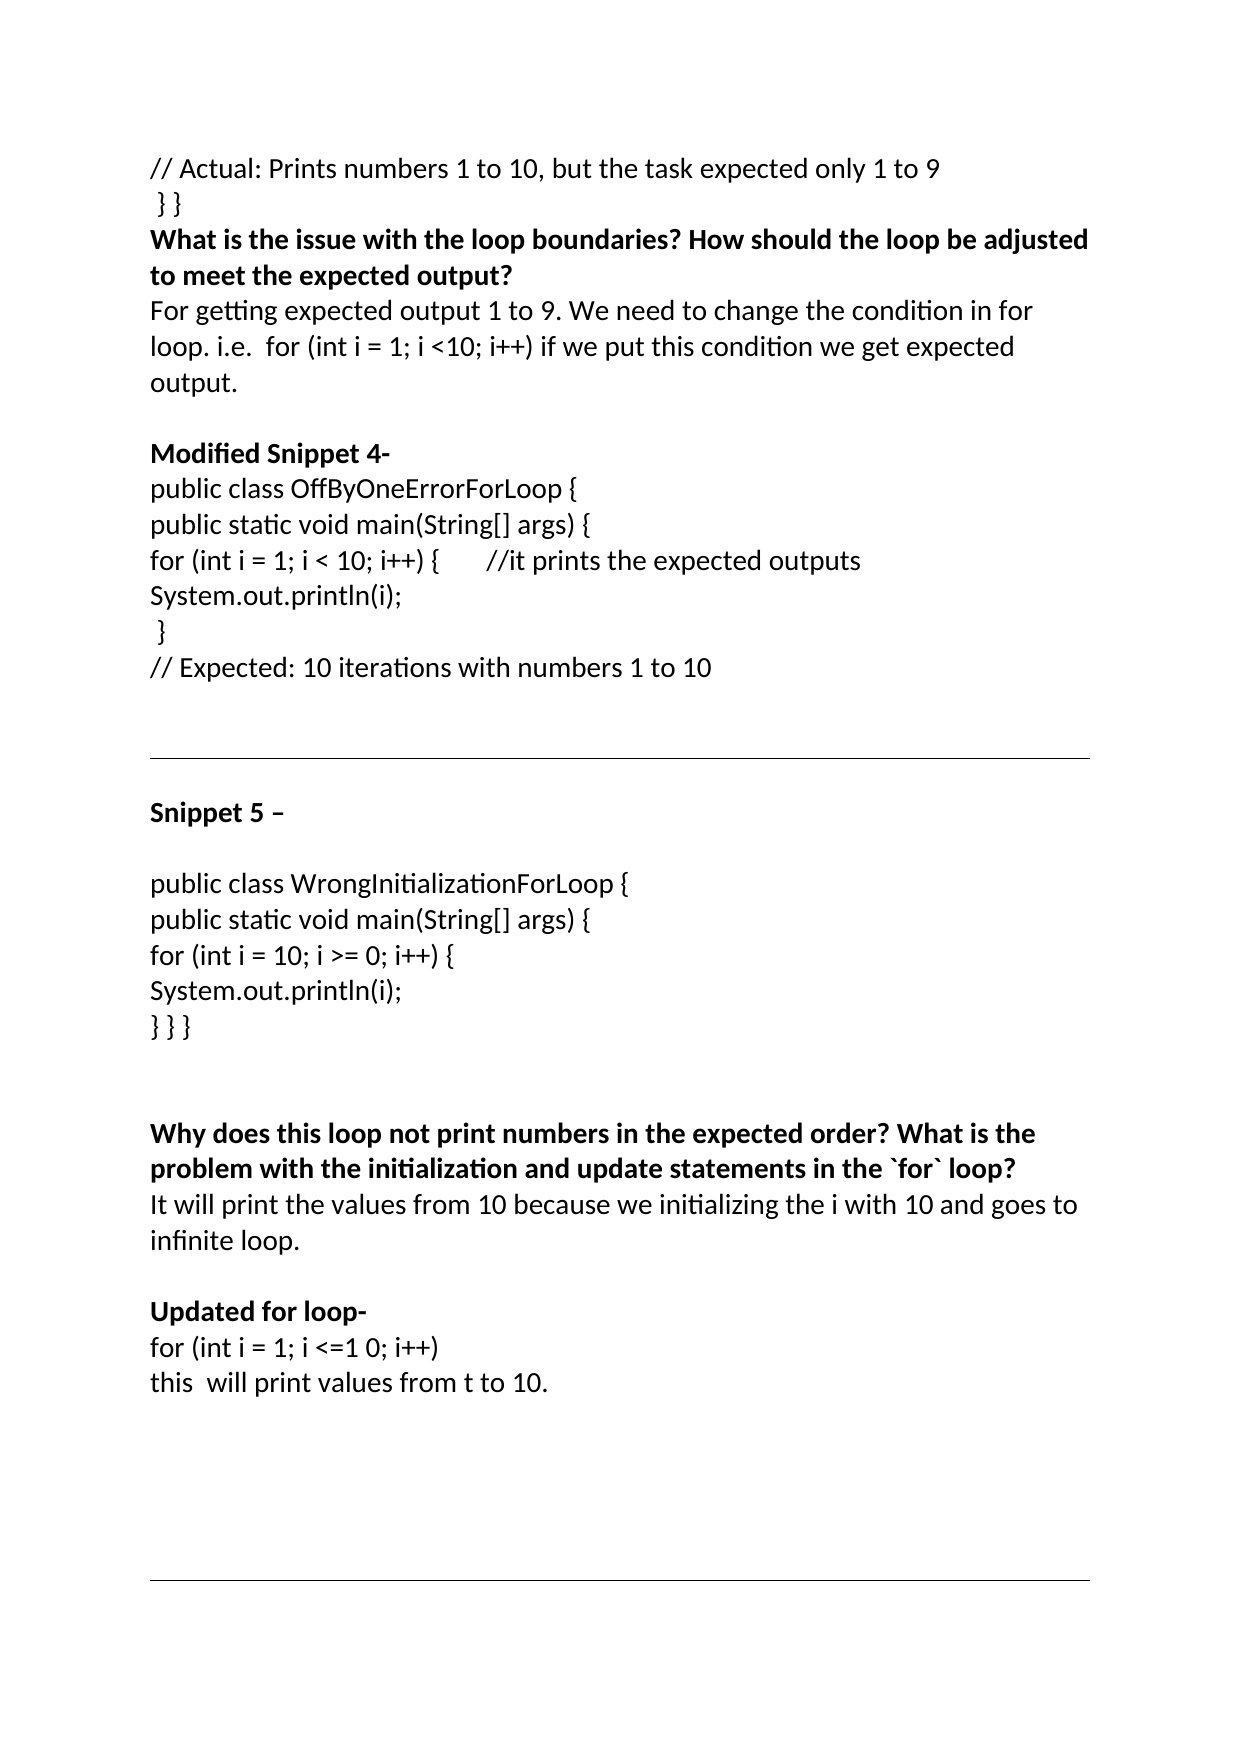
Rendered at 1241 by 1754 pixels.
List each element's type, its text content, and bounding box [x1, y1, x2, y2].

text public class OffByOneErrorForLoop { [150, 471, 1090, 506]
text Updated for loop- [150, 1293, 1090, 1329]
text // Expected: 10 iterations with numbers 1 to 10 [150, 649, 1090, 684]
text } [150, 613, 1090, 649]
text for (int i = 1; i <=1 0; i++) [150, 1329, 1090, 1364]
text // Actual: Prints numbers 1 to 10, but the task expected only 1 to 9 [150, 150, 1090, 186]
text public static void main(String[] args) { [150, 901, 1090, 937]
text System.out.println(i); [150, 577, 1090, 613]
text Why does this loop not print numbers in the expected order? What is the problem with the initialization and update statements in the `for` loop? [150, 1115, 1090, 1186]
text public class WrongInitializationForLoop { [150, 866, 1090, 901]
text public static void main(String[] args) { [150, 506, 1090, 542]
text for (int i = 10; i >= 0; i++) { [150, 937, 1090, 972]
text Snippet 5 – [150, 794, 1090, 830]
text Modified Snippet 4- [150, 435, 1090, 471]
text For getting expected output 1 to 9. We need to change the condition in for loop. i.e. for (int i = 1; i <10; i++) if we put this condition we get expected output. [150, 292, 1090, 399]
text } } } [150, 1008, 1090, 1044]
text It will print the values from 10 because we initializing the i with 10 and goes to infinite loop. [150, 1186, 1090, 1257]
text What is the issue with the loop boundaries? How should the loop be adjusted to meet the expected output? [150, 221, 1090, 292]
text System.out.println(i); [150, 972, 1090, 1008]
text this will print values from t to 10. [150, 1364, 1090, 1400]
text } } [150, 186, 1090, 221]
text for (int i = 1; i < 10; i++) { //it prints the expected outputs [150, 542, 1090, 577]
